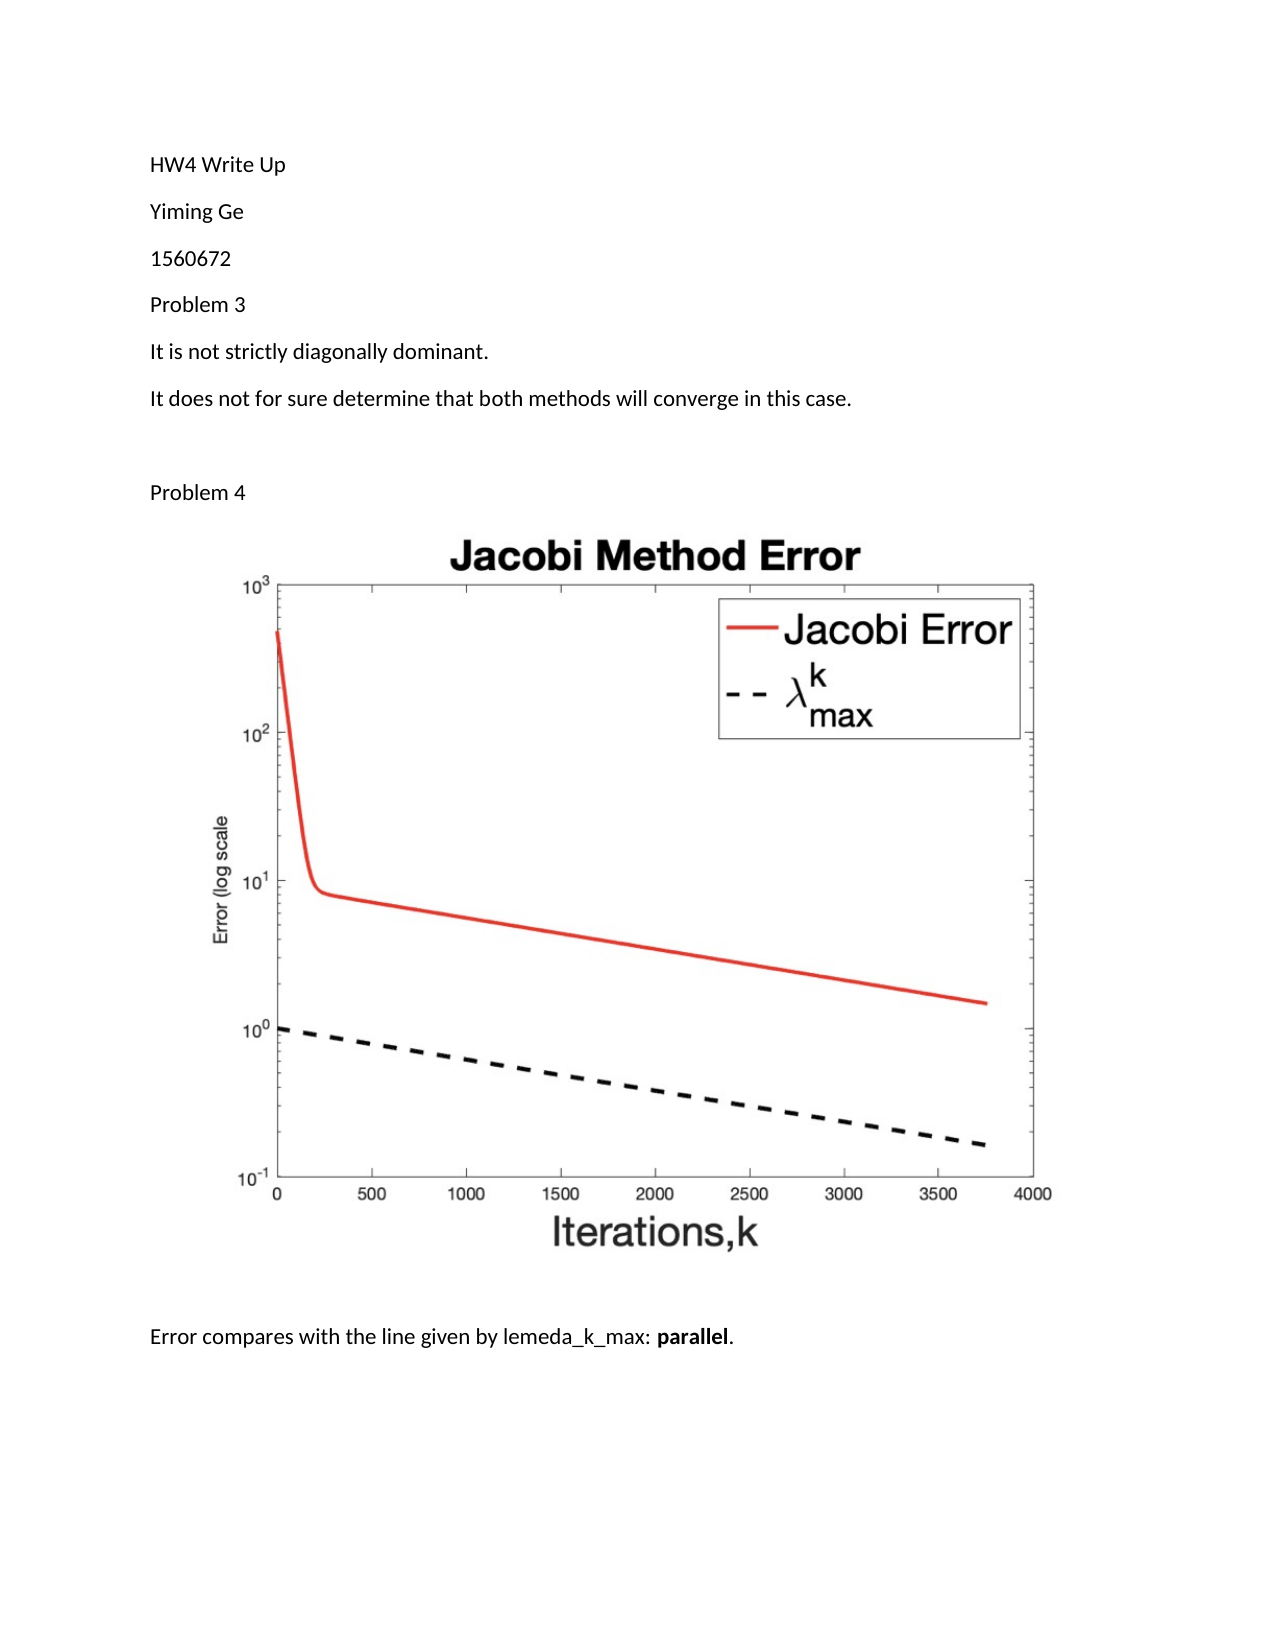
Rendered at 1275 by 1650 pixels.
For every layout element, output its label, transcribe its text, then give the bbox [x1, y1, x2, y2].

text HW4 Write Up [150, 150, 1125, 178]
text Yiming Ge [150, 197, 1125, 225]
text 1560672 [150, 244, 1125, 272]
text Problem 4 [150, 478, 1125, 506]
text It does not for sure determine that both methods will converge in this case. [150, 384, 1125, 412]
picture [150, 525, 1125, 1257]
text It is not strictly diagonally dominant. [150, 337, 1125, 366]
text Error compares with the line given by lemeda_k_max: parallel. [150, 1322, 1125, 1350]
text Problem 3 [150, 291, 1125, 319]
